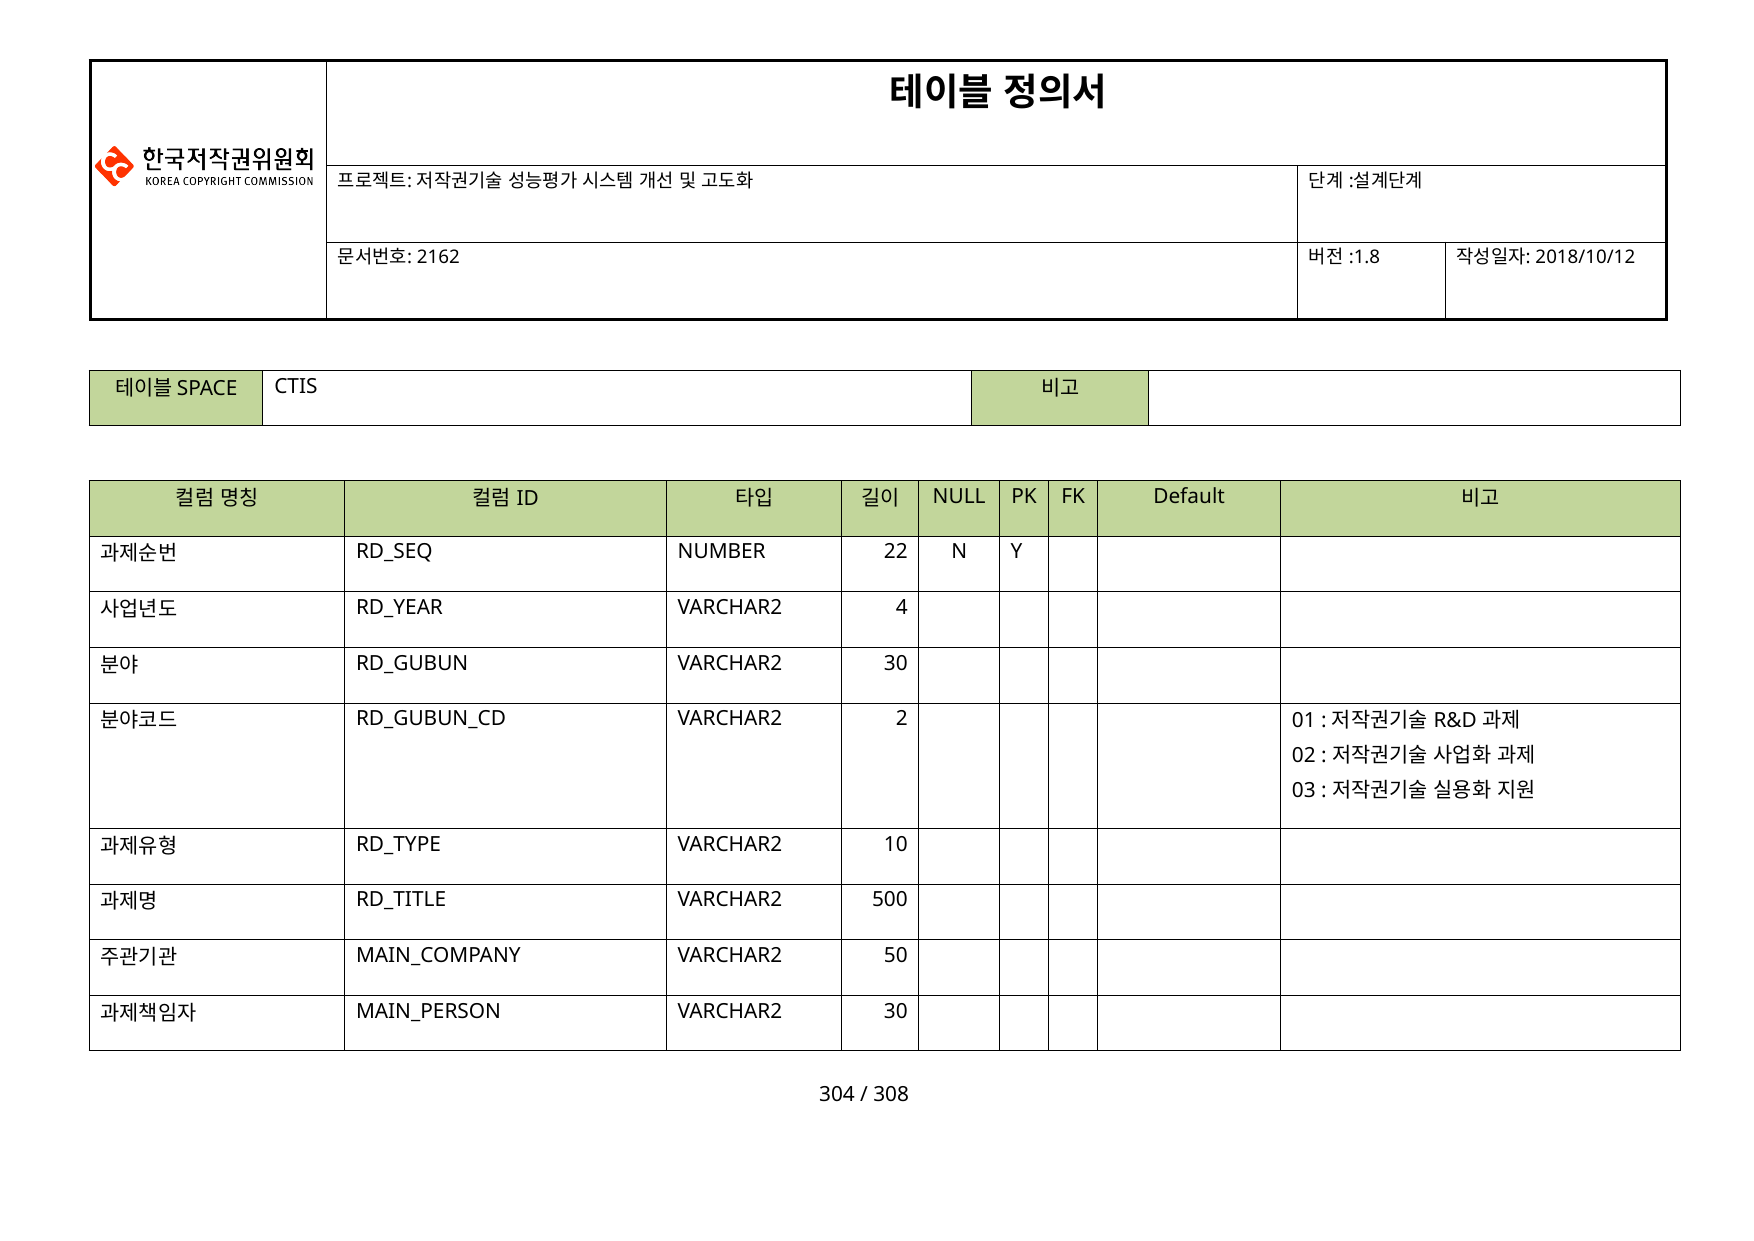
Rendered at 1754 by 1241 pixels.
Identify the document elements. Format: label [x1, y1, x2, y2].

picture [90, 140, 317, 191]
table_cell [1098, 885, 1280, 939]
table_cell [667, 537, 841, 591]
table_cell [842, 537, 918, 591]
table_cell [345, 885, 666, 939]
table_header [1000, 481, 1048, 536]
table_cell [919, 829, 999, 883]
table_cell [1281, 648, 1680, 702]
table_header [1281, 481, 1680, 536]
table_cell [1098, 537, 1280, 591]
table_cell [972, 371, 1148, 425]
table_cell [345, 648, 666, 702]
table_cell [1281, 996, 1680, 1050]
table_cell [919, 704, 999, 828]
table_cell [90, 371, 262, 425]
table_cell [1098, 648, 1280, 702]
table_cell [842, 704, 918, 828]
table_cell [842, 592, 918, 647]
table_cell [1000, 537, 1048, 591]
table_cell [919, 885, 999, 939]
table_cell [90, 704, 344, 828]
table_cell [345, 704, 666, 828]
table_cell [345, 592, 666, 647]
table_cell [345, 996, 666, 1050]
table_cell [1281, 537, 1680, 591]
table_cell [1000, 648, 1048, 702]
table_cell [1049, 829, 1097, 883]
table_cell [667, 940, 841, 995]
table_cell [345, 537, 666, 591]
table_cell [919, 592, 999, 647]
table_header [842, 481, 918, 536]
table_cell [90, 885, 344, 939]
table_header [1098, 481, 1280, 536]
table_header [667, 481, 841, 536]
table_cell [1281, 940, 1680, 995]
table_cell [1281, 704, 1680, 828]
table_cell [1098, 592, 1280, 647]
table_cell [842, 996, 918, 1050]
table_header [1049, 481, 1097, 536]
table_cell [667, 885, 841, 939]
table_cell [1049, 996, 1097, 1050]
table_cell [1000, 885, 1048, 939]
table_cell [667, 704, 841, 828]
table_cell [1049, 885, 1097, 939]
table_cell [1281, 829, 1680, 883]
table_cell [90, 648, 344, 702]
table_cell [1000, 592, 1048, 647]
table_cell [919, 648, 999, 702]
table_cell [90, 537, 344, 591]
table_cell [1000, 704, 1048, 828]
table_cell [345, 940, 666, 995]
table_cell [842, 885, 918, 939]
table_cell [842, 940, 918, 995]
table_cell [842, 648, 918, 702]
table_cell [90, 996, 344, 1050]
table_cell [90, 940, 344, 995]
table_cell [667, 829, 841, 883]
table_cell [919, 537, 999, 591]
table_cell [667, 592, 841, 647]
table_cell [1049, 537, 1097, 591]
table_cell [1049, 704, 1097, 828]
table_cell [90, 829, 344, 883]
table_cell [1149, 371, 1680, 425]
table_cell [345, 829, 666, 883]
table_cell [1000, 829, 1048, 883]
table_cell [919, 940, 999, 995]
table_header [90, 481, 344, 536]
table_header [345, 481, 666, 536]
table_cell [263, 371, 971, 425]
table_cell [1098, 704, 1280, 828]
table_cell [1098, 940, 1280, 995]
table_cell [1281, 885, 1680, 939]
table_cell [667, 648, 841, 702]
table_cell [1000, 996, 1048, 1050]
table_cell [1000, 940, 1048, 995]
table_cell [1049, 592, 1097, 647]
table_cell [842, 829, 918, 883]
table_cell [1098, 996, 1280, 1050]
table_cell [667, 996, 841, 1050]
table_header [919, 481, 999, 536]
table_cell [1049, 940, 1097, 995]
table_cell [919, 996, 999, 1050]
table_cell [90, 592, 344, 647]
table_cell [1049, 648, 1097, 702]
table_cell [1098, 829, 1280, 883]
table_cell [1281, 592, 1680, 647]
